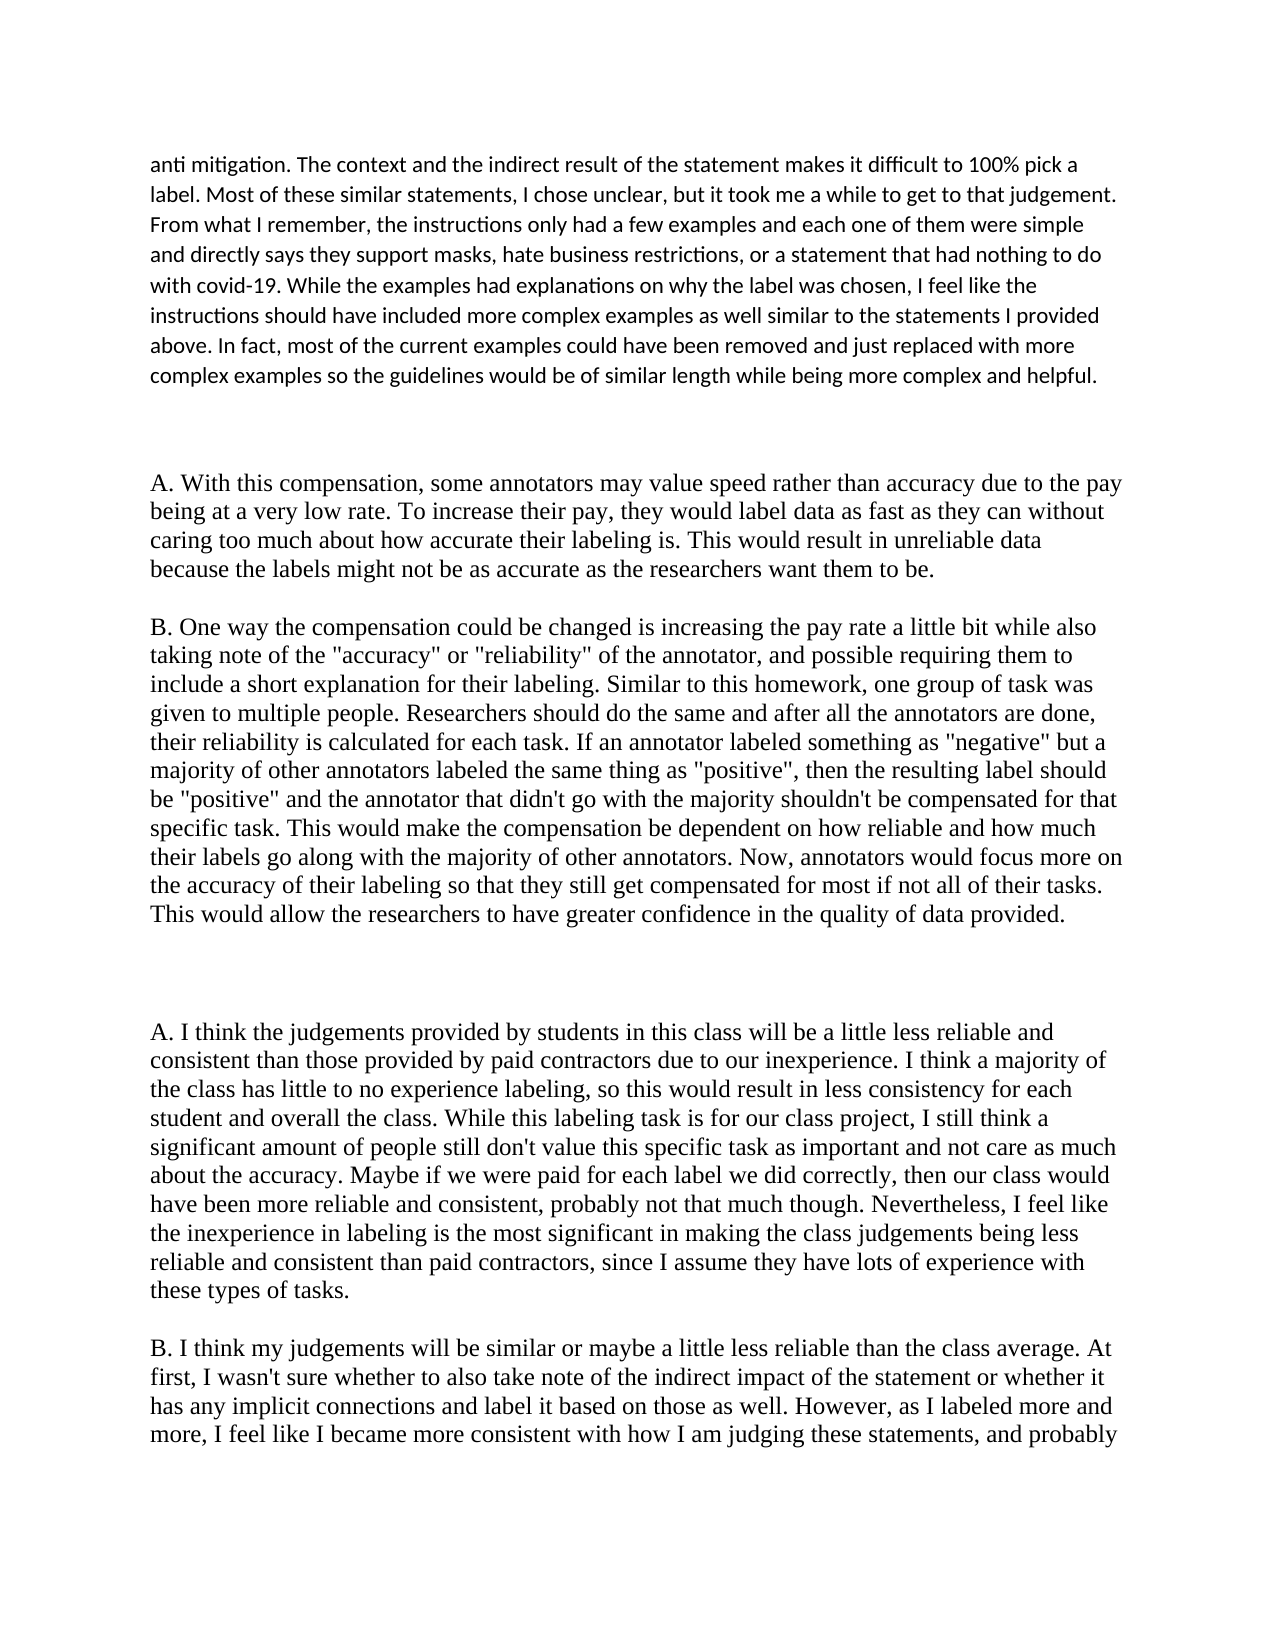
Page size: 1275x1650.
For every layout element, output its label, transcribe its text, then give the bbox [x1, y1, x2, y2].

text A. With this compensation, some annotators may value speed rather than accuracy due to the pay being at a very low rate. To increase their pay, they would label data as fast as they can without caring too much about how accurate their labeling is. This would result in unreliable data because the labels might not be as accurate as the researchers want them to be. [150, 468, 1125, 583]
text A. I think the judgements provided by students in this class will be a little less reliable and consistent than those provided by paid contractors due to our inexperience. I think a majority of the class has little to no experience labeling, so this would result in less consistency for each student and overall the class. While this labeling task is for our class project, I still think a significant amount of people still don't value this specific task as important and not care as much about the accuracy. Maybe if we were paid for each label we did correctly, then our class would have been more reliable and consistent, probably not that much though. Nevertheless, I feel like the inexperience in labeling is the most significant in making the class judgements being less reliable and consistent than paid contractors, since I assume they have lots of experience with these types of tasks. [150, 1017, 1125, 1304]
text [150, 1333, 1125, 1448]
text B. One way the compensation could be changed is increasing the pay rate a little bit while also taking note of the "accuracy" or "reliability" of the annotator, and possible requiring them to include a short explanation for their labeling. Similar to this homework, one group of task was given to multiple people. Researchers should do the same and after all the annotators are done, their reliability is calculated for each task. If an annotator labeled something as "negative" but a majority of other annotators labeled the same thing as "positive", then the resulting label should be "positive" and the annotator that didn't go with the majority shouldn't be compensated for that specific task. This would make the compensation be dependent on how reliable and how much their labels go along with the majority of other annotators. Now, annotators would focus more on the accuracy of their labeling so that they still get compensated for most if not all of their tasks. This would allow the researchers to have greater confidence in the quality of data provided. [150, 612, 1125, 928]
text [150, 150, 1125, 389]
